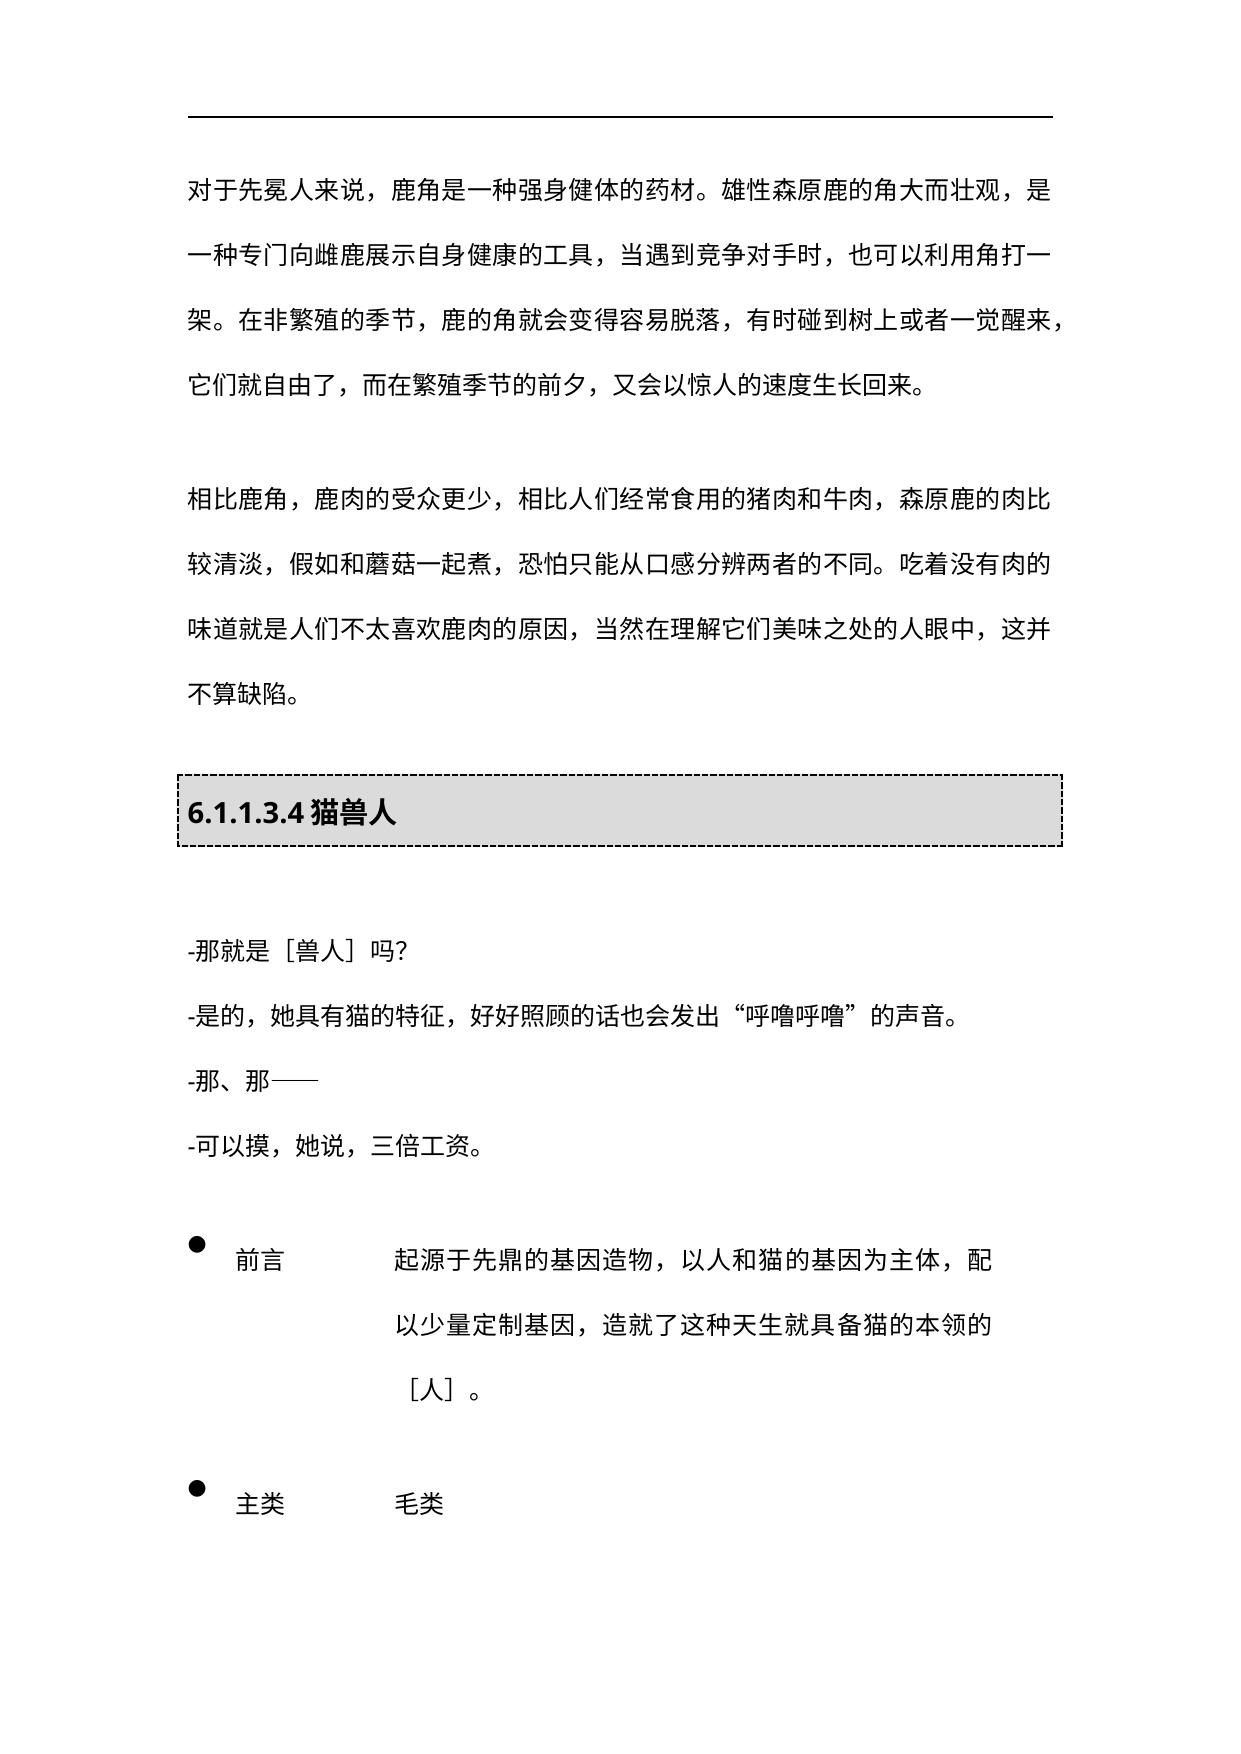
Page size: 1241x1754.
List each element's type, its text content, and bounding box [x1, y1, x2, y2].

table_cell 主类 [224, 1470, 383, 1583]
text -是的，她具有猫的特征，好好照顾的话也会发出“呼噜呼噜”的声音。 [187, 982, 1053, 1047]
text -那、那—— [187, 1047, 1053, 1112]
table_header 起源于先鼎的基因造物，以人和猫的基因为主体，配以少量定制基因，造就了这种天生就具备猫的本领的［人］。 [383, 1226, 1004, 1470]
table_header 前言 [224, 1226, 383, 1470]
subtitle 6.1.1.3.4猫兽人 [177, 774, 1063, 847]
text -可以摸，她说，三倍工资。 [187, 1112, 1053, 1177]
text 对于先冕人来说，鹿角是一种强身健体的药材。雄性森原鹿的角大而壮观，是一种专门向雌鹿展示自身健康的工具，当遇到竞争对手时，也可以利用角打一架。在非繁殖的季节，鹿的角就会变得容易脱落，有时碰到树上或者一觉醒来，它们就自由了，而在繁殖季节的前夕，又会以惊人的速度生长回来。 [187, 156, 1053, 416]
table_cell 毛类 [383, 1470, 1004, 1583]
text -那就是［兽人］吗？ [187, 917, 1053, 982]
text 相比鹿角，鹿肉的受众更少，相比人们经常食用的猪肉和牛肉，森原鹿的肉比较清淡，假如和蘑菇一起煮，恐怕只能从口感分辨两者的不同。吃着没有肉的味道就是人们不太喜欢鹿肉的原因，当然在理解它们美味之处的人眼中，这并不算缺陷。 [187, 465, 1053, 725]
table_header ● [176, 1226, 224, 1470]
table_cell ● [176, 1470, 224, 1583]
